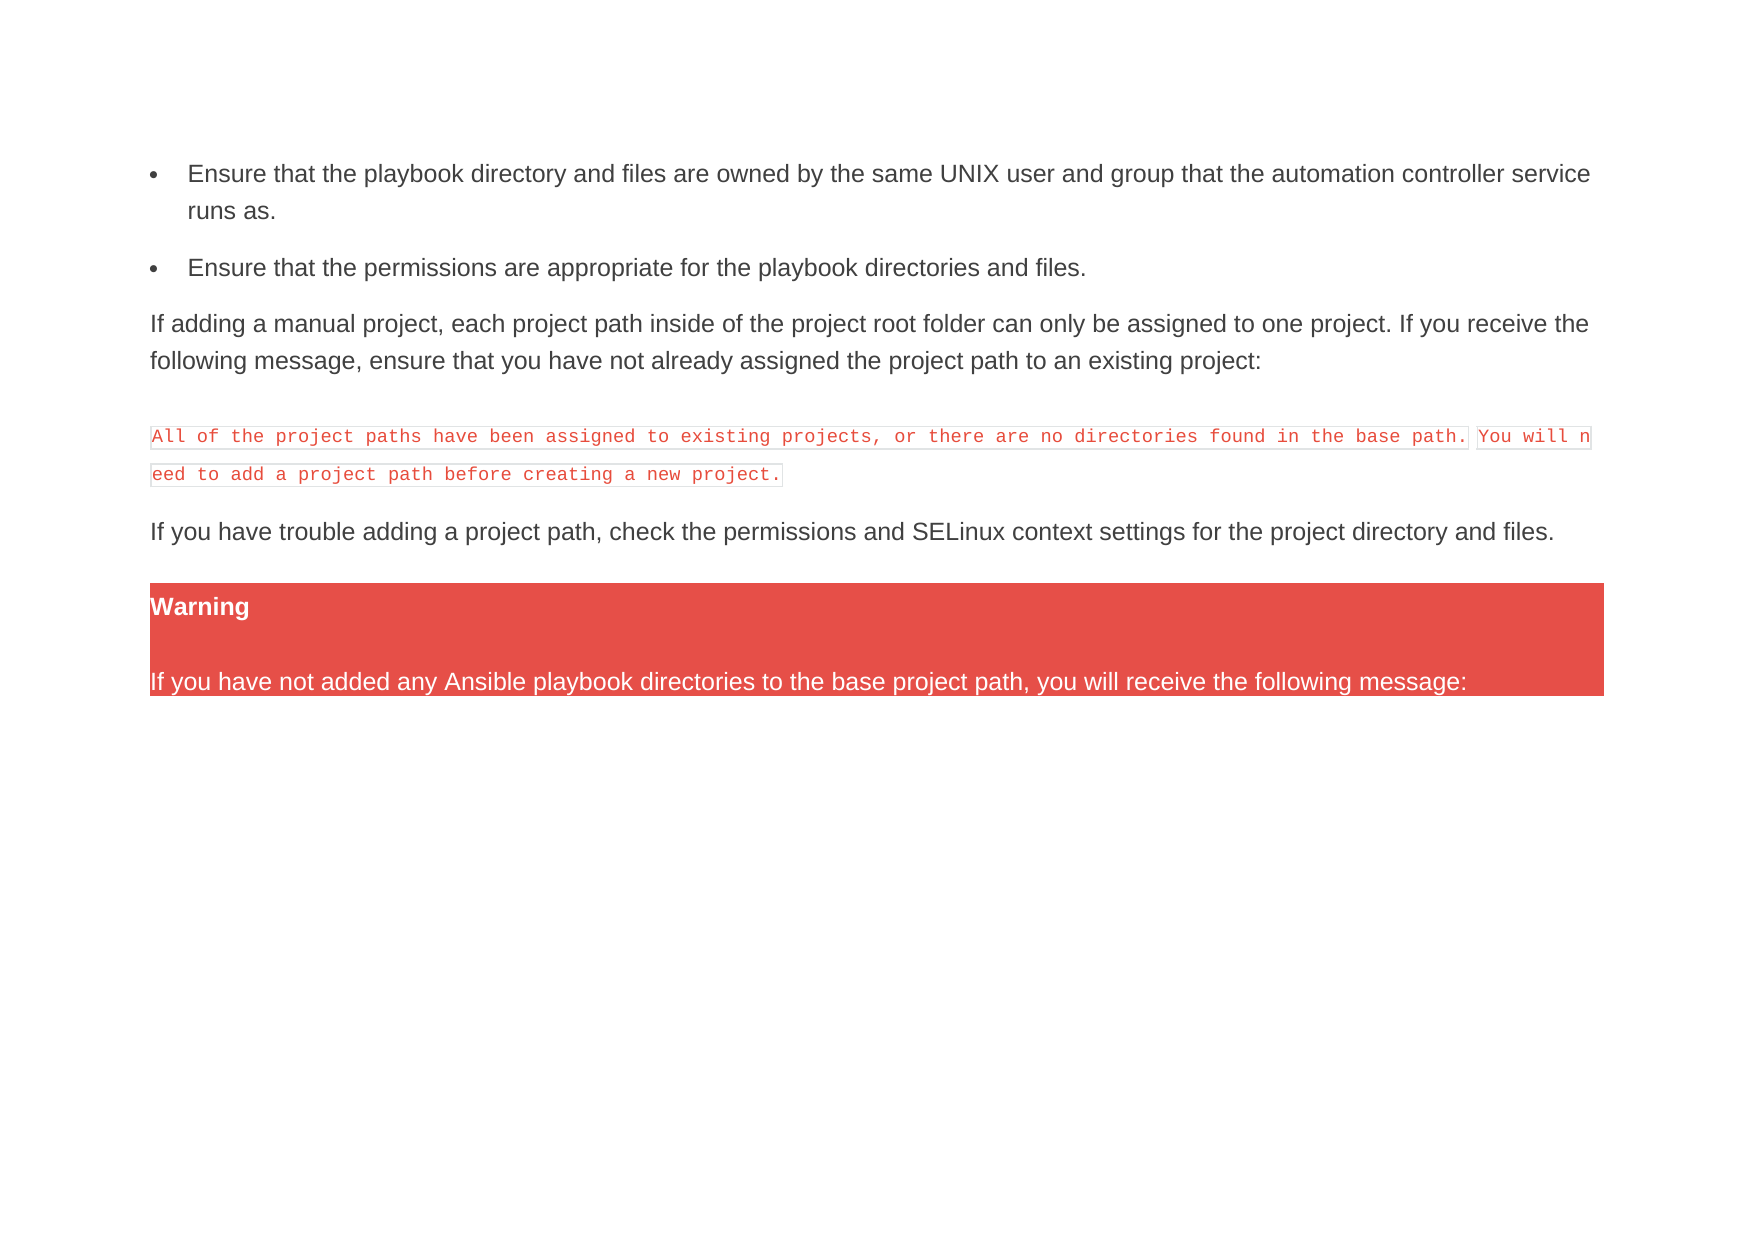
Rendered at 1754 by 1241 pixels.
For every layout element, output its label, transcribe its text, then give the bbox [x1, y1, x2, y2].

list Ensure that the playbook directory and files are owned by the same UNIX user and group that the automation controller service runs as. [150, 150, 1604, 225]
text If you have trouble adding a project path, check the permissions and SELinux context settings for the project directory and files. [150, 508, 1604, 546]
text If you have not added any Ansible playbook directories to the base project path, you will receive the following message: [150, 658, 1604, 696]
text Warning [150, 583, 1604, 621]
text If adding a manual project, each project path inside of the project root folder can only be assigned to one project. If you receive the following message, ensure that you have not already assigned the project path to an existing project: [150, 300, 1604, 375]
list Ensure that the permissions are appropriate for the playbook directories and files. [150, 244, 1604, 281]
text All of the project paths have been assigned to existing projects, or there are no directories found in the base path. You will need to add a project path before creating a new project. [150, 412, 1604, 487]
